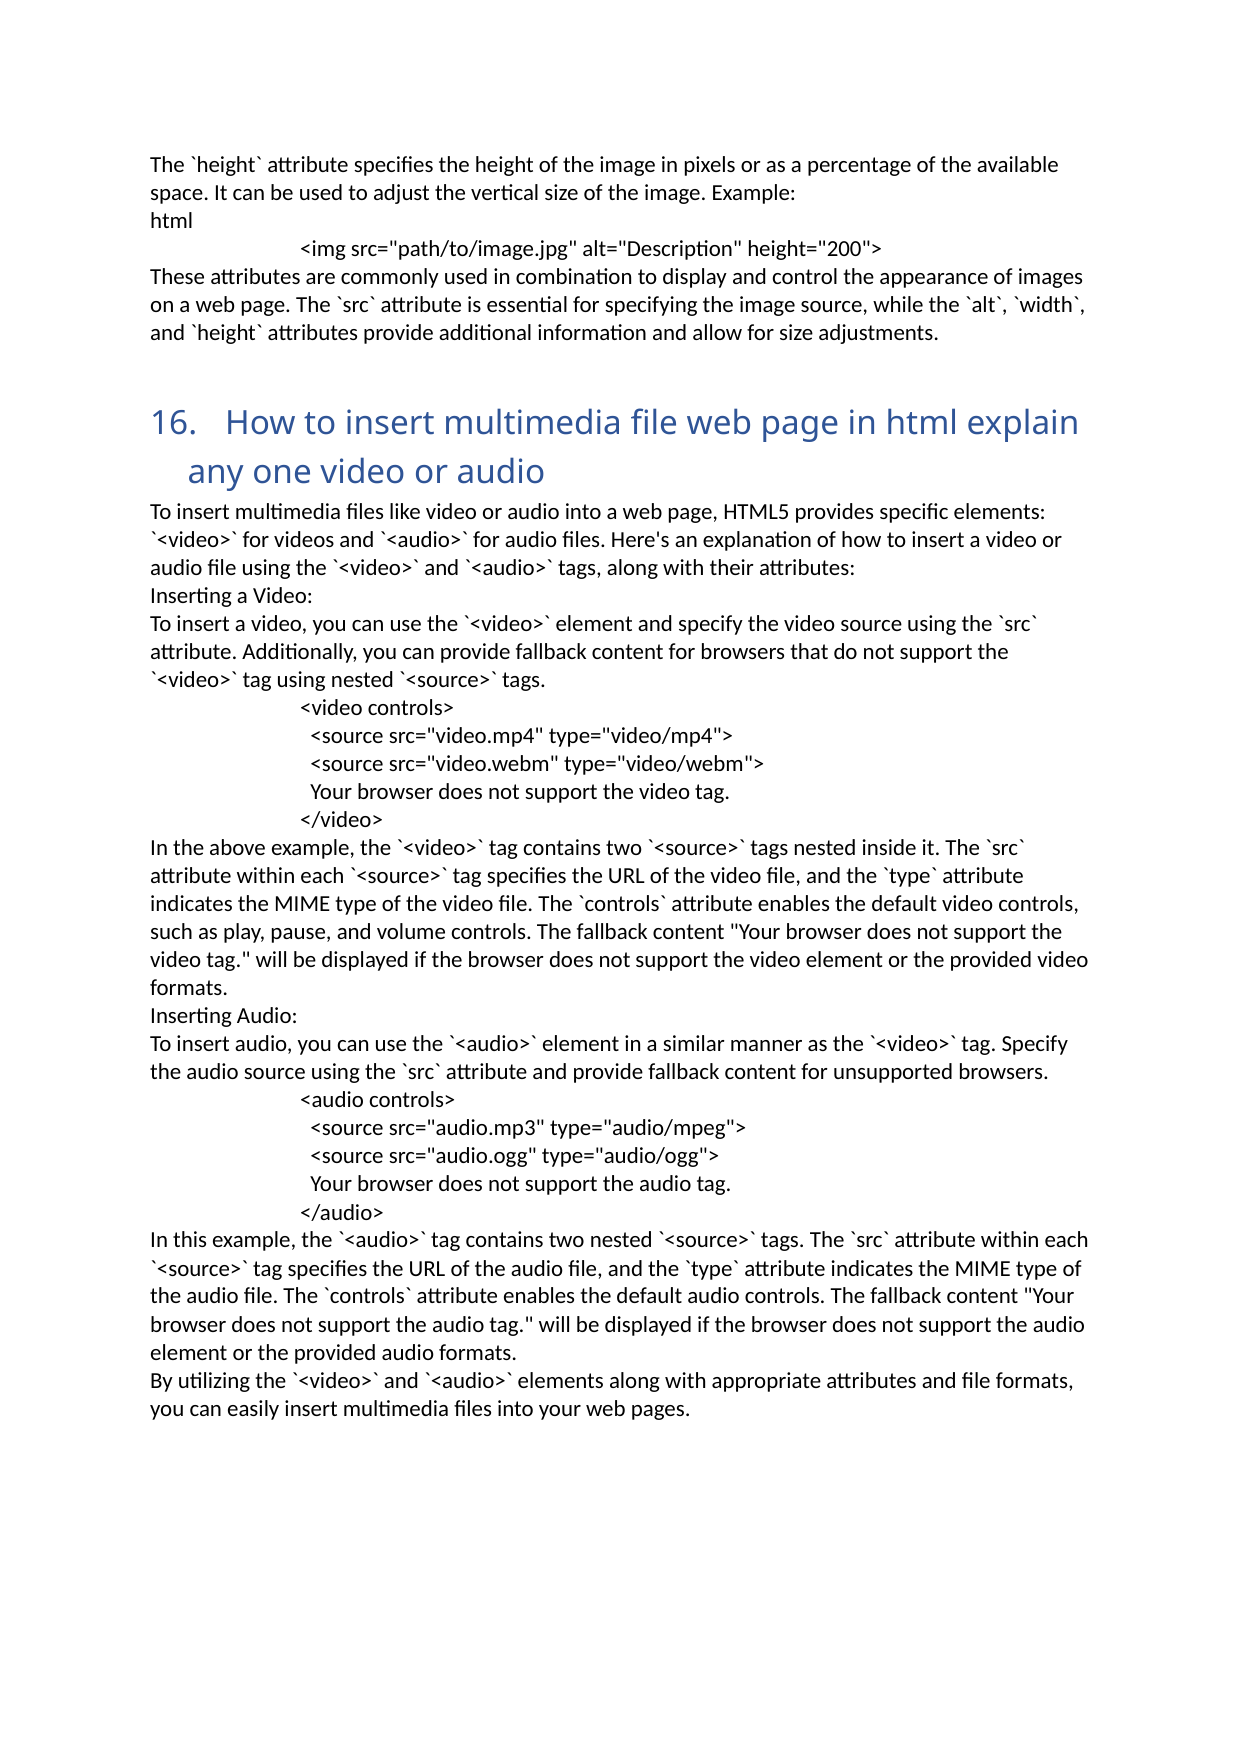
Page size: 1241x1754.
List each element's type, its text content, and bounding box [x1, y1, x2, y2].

text Your browser does not support the audio tag. [300, 1169, 1090, 1198]
text Your browser does not support the video tag. [300, 777, 1090, 805]
text <img src="path/to/image.jpg" alt="Description" height="200"> [225, 234, 1090, 262]
text The `height` attribute specifies the height of the image in pixels or as a percentage of the available space. It can be used to adjust the vertical size of the image. Example: [150, 150, 1090, 206]
text <source src="video.mp4" type="video/mp4"> [300, 721, 1090, 749]
text These attributes are commonly used in combination to display and control the appearance of images on a web page. The `src` attribute is essential for specifying the image source, while the `alt`, `width`, and `height` attributes provide additional information and allow for size adjustments. [150, 262, 1090, 346]
text </video> [300, 805, 1090, 833]
text </audio> [300, 1198, 1090, 1226]
text By utilizing the `<video>` and `<audio>` elements along with appropriate attributes and file formats, you can easily insert multimedia files into your web pages. [150, 1366, 1090, 1422]
text To insert audio, you can use the `<audio>` element in a similar manner as the `<video>` tag. Specify the audio source using the `src` attribute and provide fallback content for unsupported browsers. [150, 1029, 1090, 1086]
text Inserting a Video: [150, 581, 1090, 609]
text In the above example, the `<video>` tag contains two `<source>` tags nested inside it. The `src` attribute within each `<source>` tag specifies the URL of the video file, and the `type` attribute indicates the MIME type of the video file. The `controls` attribute enables the default video controls, such as play, pause, and volume controls. The fallback content "Your browser does not support the video tag." will be displayed if the browser does not support the video element or the provided video formats. [150, 833, 1090, 1001]
text To insert a video, you can use the `<video>` element and specify the video source using the `src` attribute. Additionally, you can provide fallback content for browsers that do not support the `<video>` tag using nested `<source>` tags. [150, 609, 1090, 693]
text <source src="audio.ogg" type="audio/ogg"> [300, 1142, 1090, 1169]
text Inserting Audio: [150, 1001, 1090, 1029]
text In this example, the `<audio>` tag contains two nested `<source>` tags. The `src` attribute within each `<source>` tag specifies the URL of the audio file, and the `type` attribute indicates the MIME type of the audio file. The `controls` attribute enables the default audio controls. The fallback content "Your browser does not support the audio tag." will be displayed if the browser does not support the audio element or the provided audio formats. [150, 1226, 1090, 1366]
text To insert multimedia files like video or audio into a web page, HTML5 provides specific elements: `<video>` for videos and `<audio>` for audio files. Here's an explanation of how to insert a video or audio file using the `<video>` and `<audio>` tags, along with their attributes: [150, 497, 1090, 581]
text <source src="audio.mp3" type="audio/mpeg"> [300, 1113, 1090, 1142]
subtitle How to insert multimedia file web page in html explain any one video or audio [150, 399, 1090, 493]
text <audio controls> [300, 1086, 1090, 1113]
text <video controls> [300, 693, 1090, 721]
text <source src="video.webm" type="video/webm"> [300, 749, 1090, 777]
text html [150, 206, 1090, 234]
